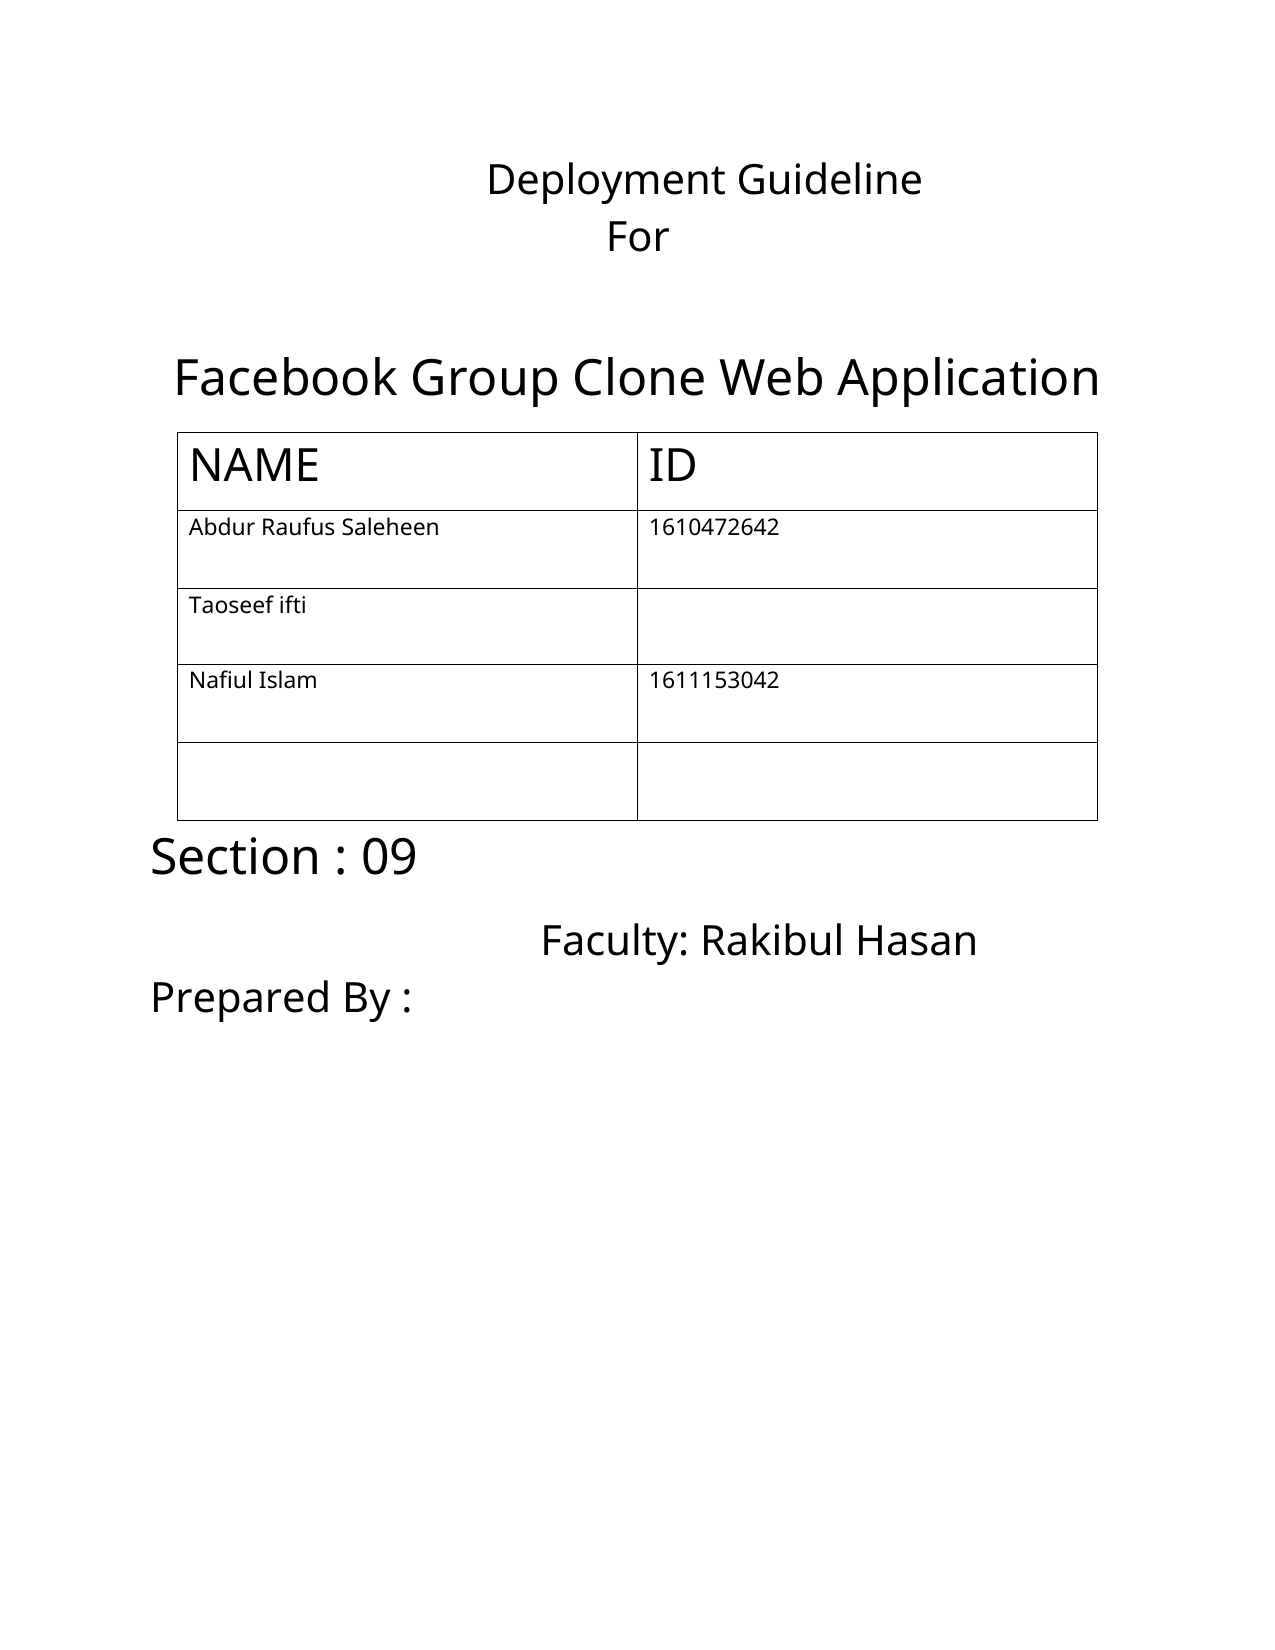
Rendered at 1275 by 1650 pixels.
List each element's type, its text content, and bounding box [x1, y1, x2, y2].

table_cell Abdur Raufus Saleheen [178, 511, 637, 588]
table_cell [638, 589, 1097, 663]
table_header ID [638, 433, 1097, 510]
table_cell 1610472642 [638, 511, 1097, 588]
text Prepared By : [150, 968, 1125, 1024]
text For [150, 207, 1125, 263]
table_cell Nafiul Islam [178, 665, 637, 742]
text Deployment Guideline [150, 150, 1125, 207]
table_cell [178, 743, 637, 820]
table_cell Taoseef ifti [178, 589, 637, 663]
text Facebook Group Clone Web Application [150, 341, 1125, 409]
table_cell 1611153042 [638, 665, 1097, 742]
table_header NAME [178, 433, 637, 510]
text Faculty: Rakibul Hasan [150, 911, 1125, 968]
text Section : 09 [150, 821, 1125, 889]
table_cell [638, 743, 1097, 820]
